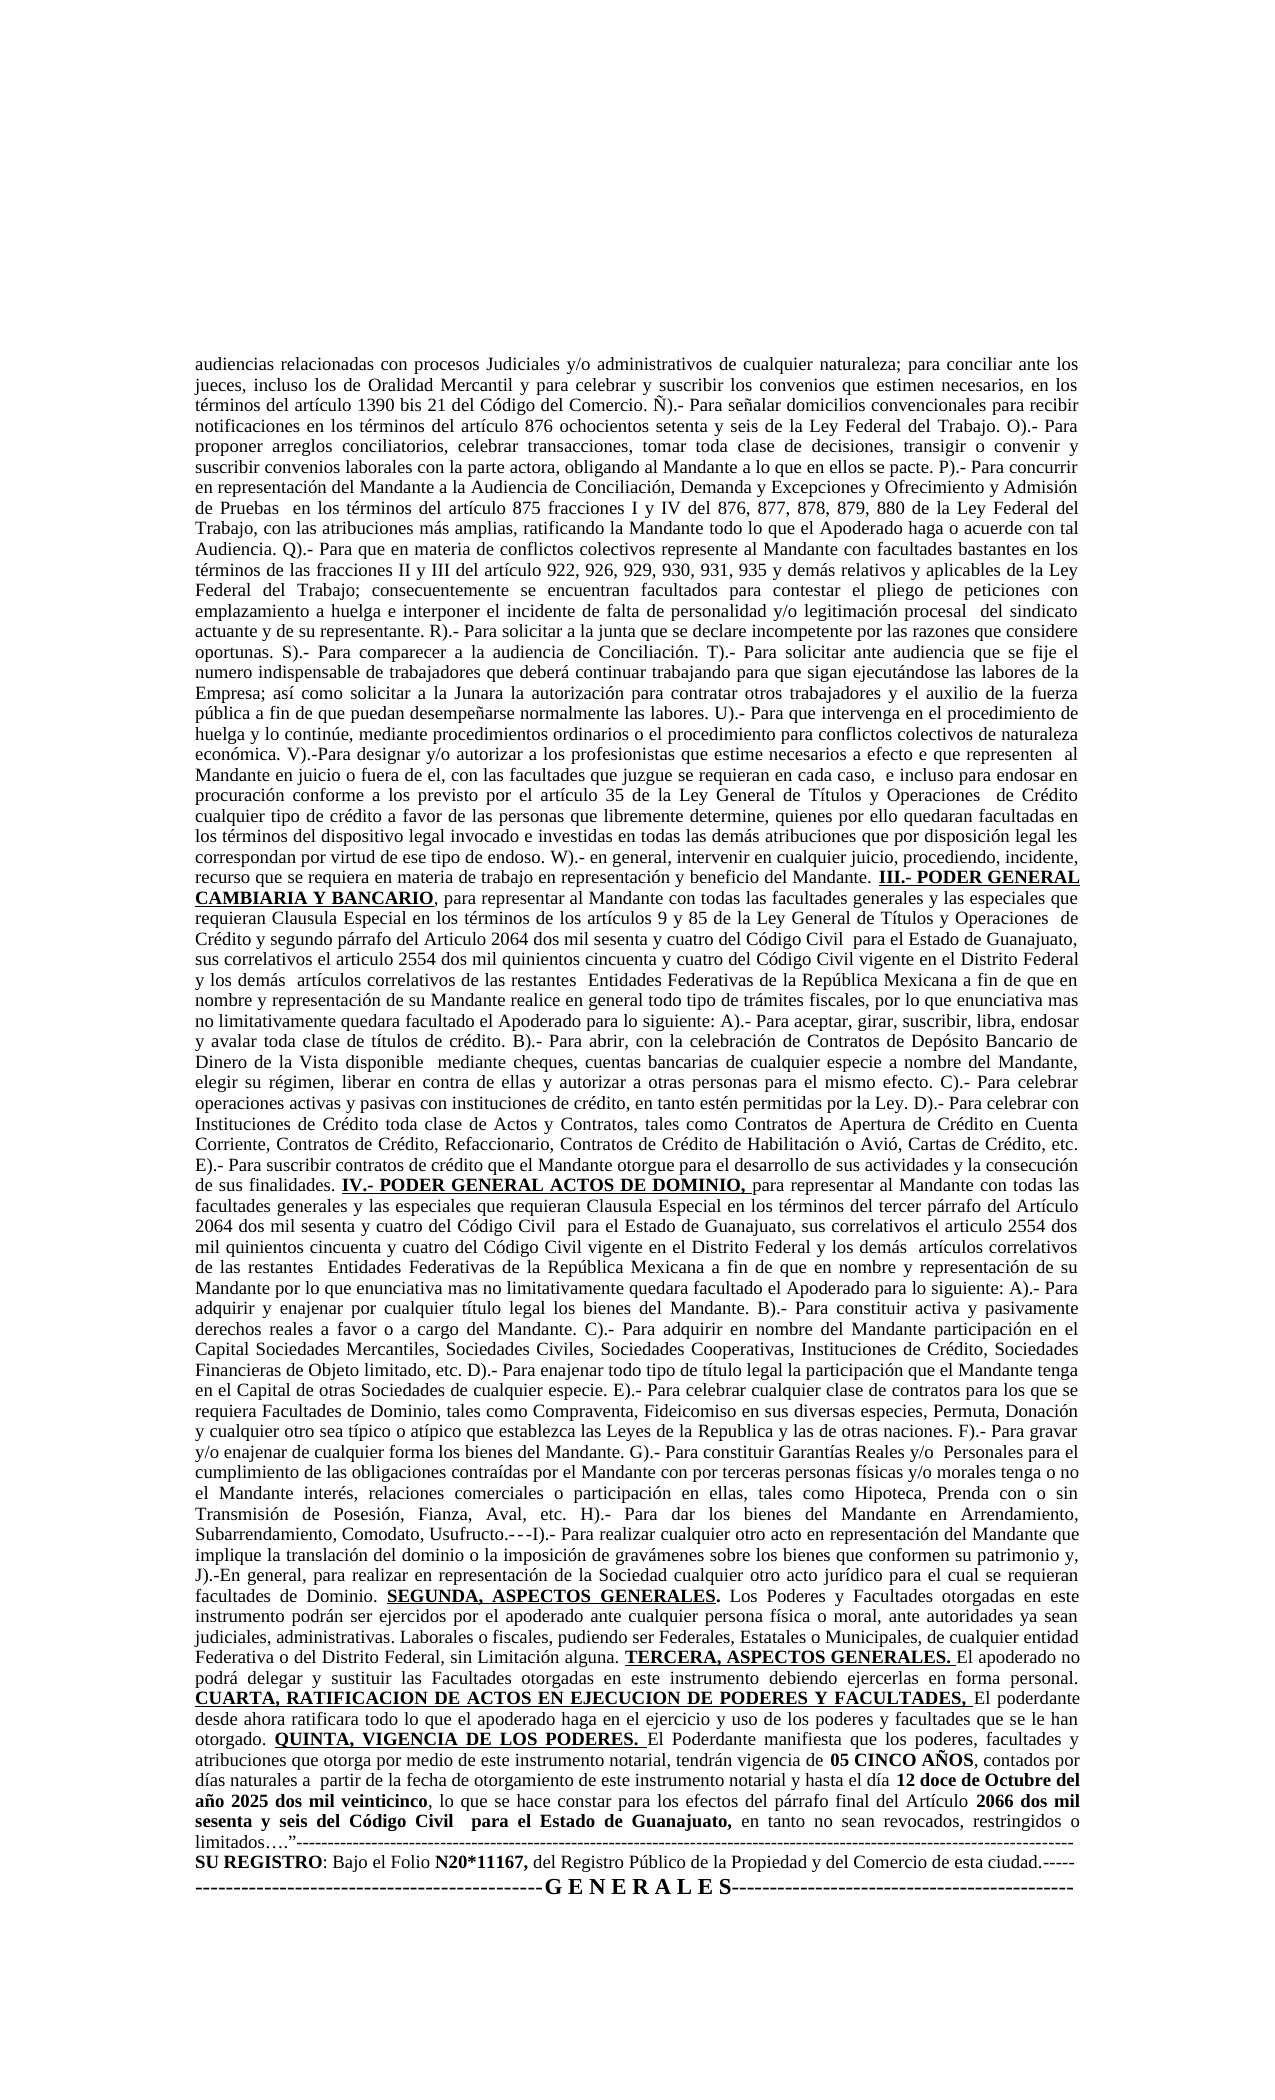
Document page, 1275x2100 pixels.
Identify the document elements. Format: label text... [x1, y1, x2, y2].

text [195, 354, 1080, 1852]
text SU REGISTRO: Bajo el Folio N20*11167, del Registro Público de la Propiedad y del Comercio de esta ciudad. [195, 1852, 1080, 1873]
text G E N E R A L E S [195, 1873, 1080, 1899]
